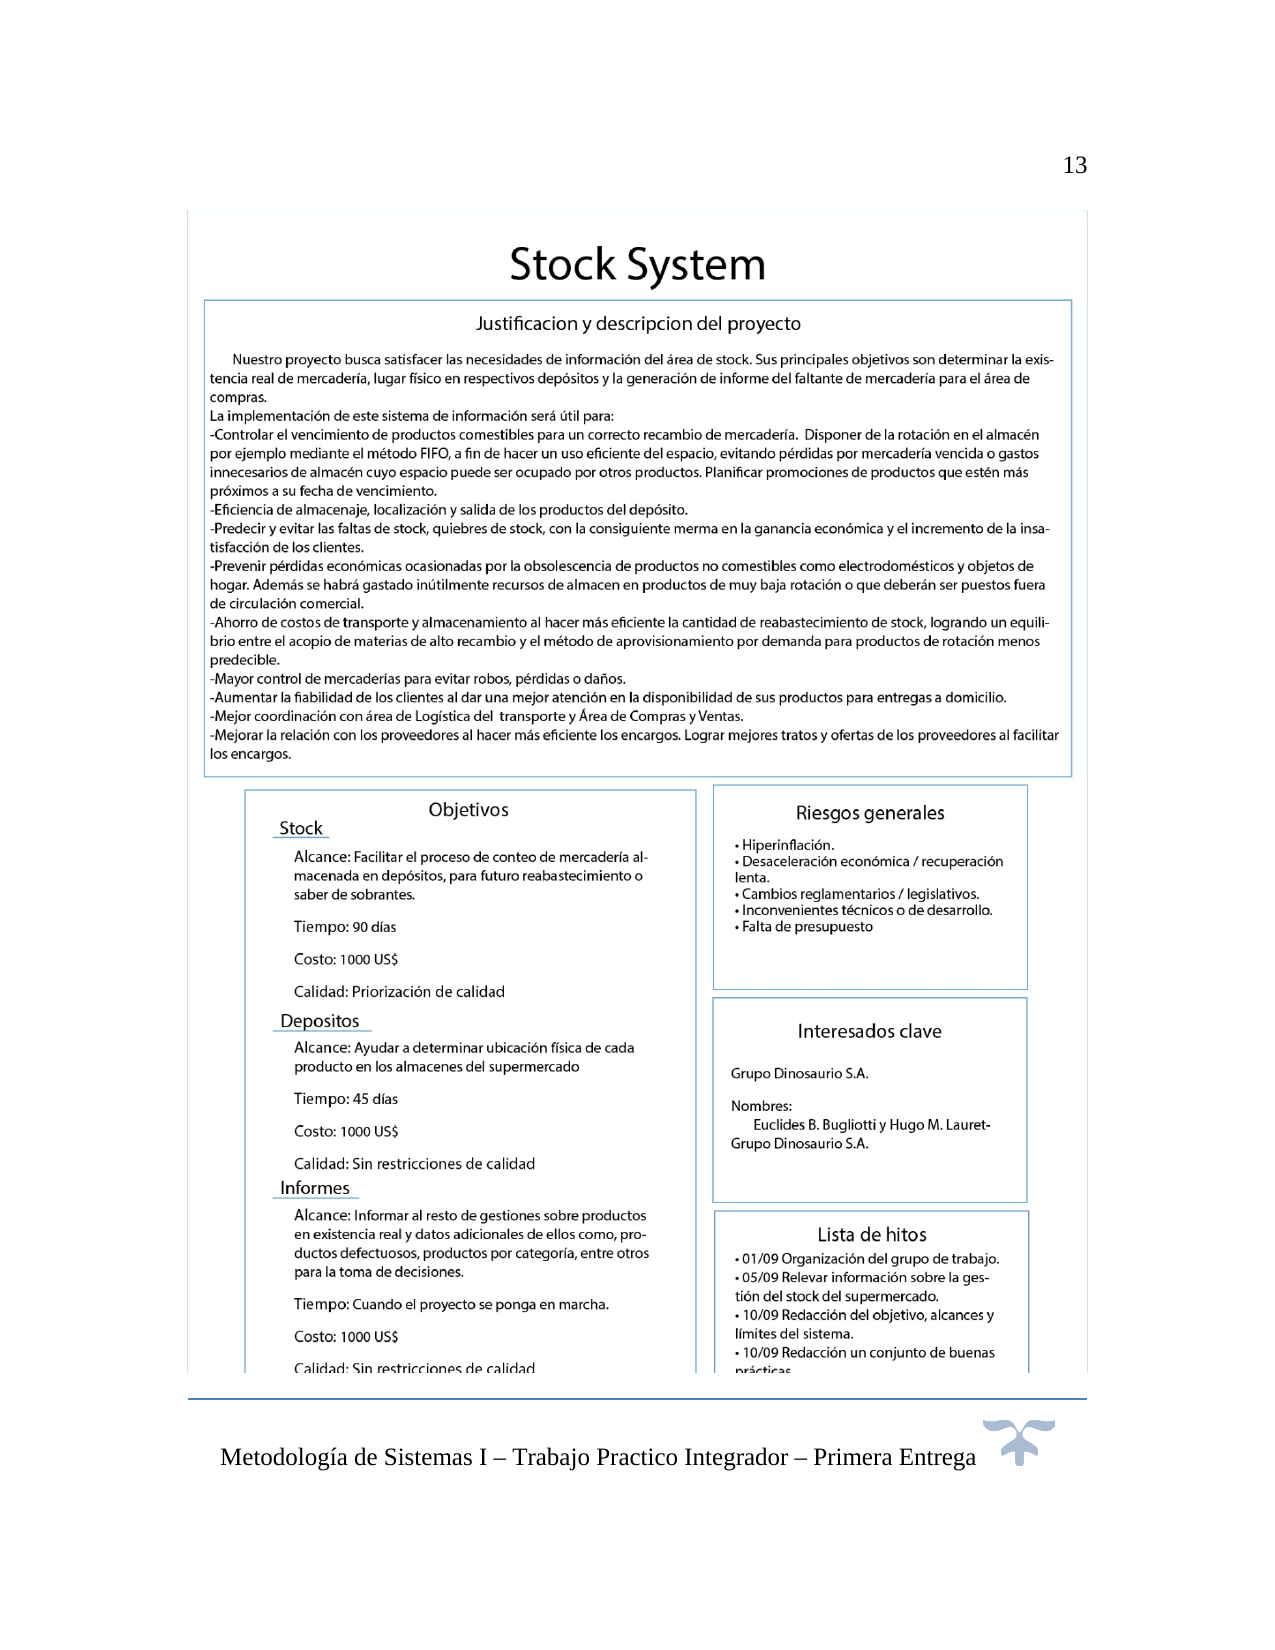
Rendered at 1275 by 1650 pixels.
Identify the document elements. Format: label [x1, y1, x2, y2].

picture [187, 210, 1088, 1373]
